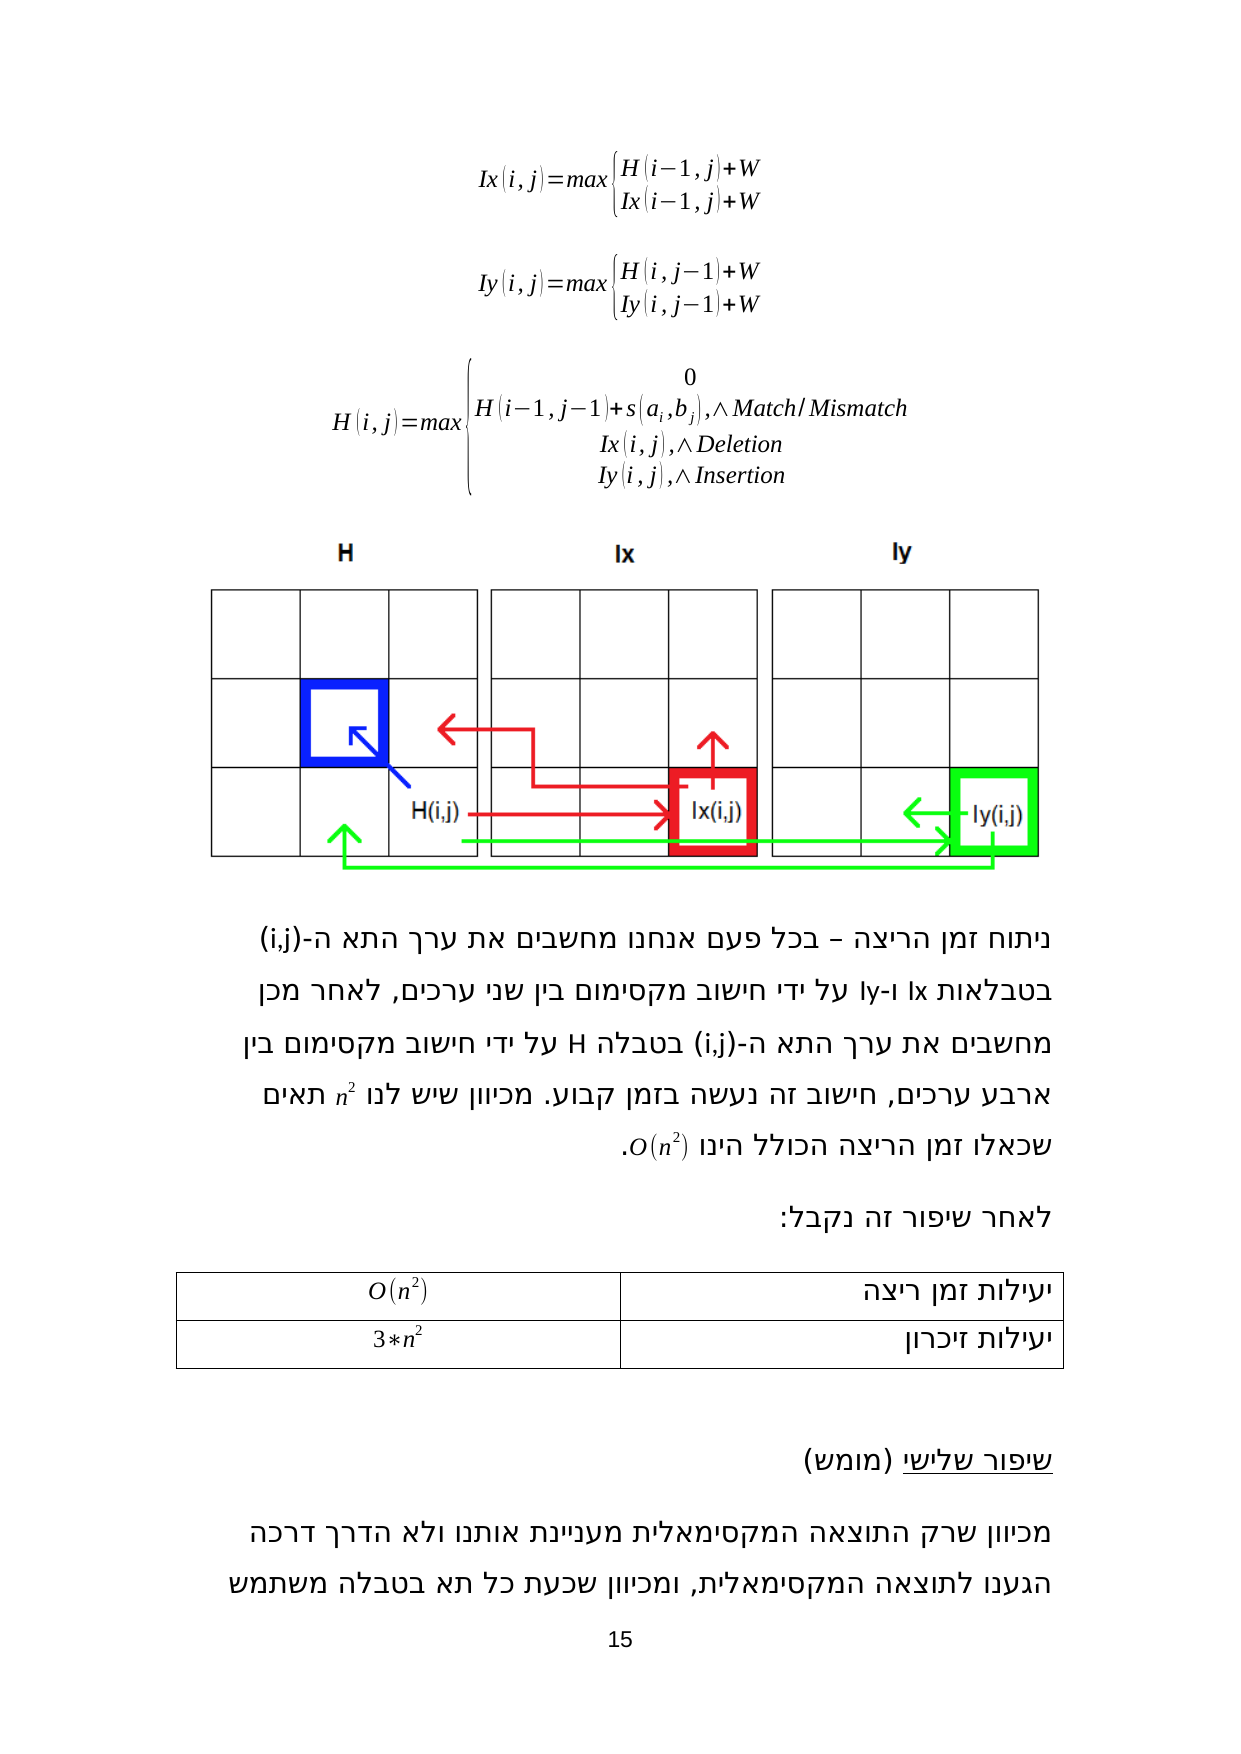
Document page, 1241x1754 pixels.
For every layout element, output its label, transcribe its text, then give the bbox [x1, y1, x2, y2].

table_header יעילות זמן ריצה [621, 1273, 1063, 1320]
text לאחר שיפור זה נקבל: [187, 1200, 1053, 1234]
table_cell [177, 1321, 620, 1368]
table_cell יעילות זיכרון [621, 1321, 1063, 1368]
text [187, 1515, 1053, 1600]
text ניתוח זמן הריצה – בכל פעם אנחנו מחשבים את ערך התא ה-(i,j) בטבלאות Ix ו-Iy על ידי חישוב מקסימום בין שני ערכים, לאחר מכן מחשבים את ערך התא ה-(i,j) בטבלה H על ידי חישוב מקסימום בין ארבע ערכים, חישוב זה נעשה בזמן קבוע. מכיוון שיש לנו תאים שכאלו זמן הריצה הכולל הינו . [187, 920, 1053, 1162]
picture [187, 532, 1053, 885]
text שיפור שלישי (מומש) [187, 1443, 1053, 1477]
table_header [177, 1273, 620, 1320]
